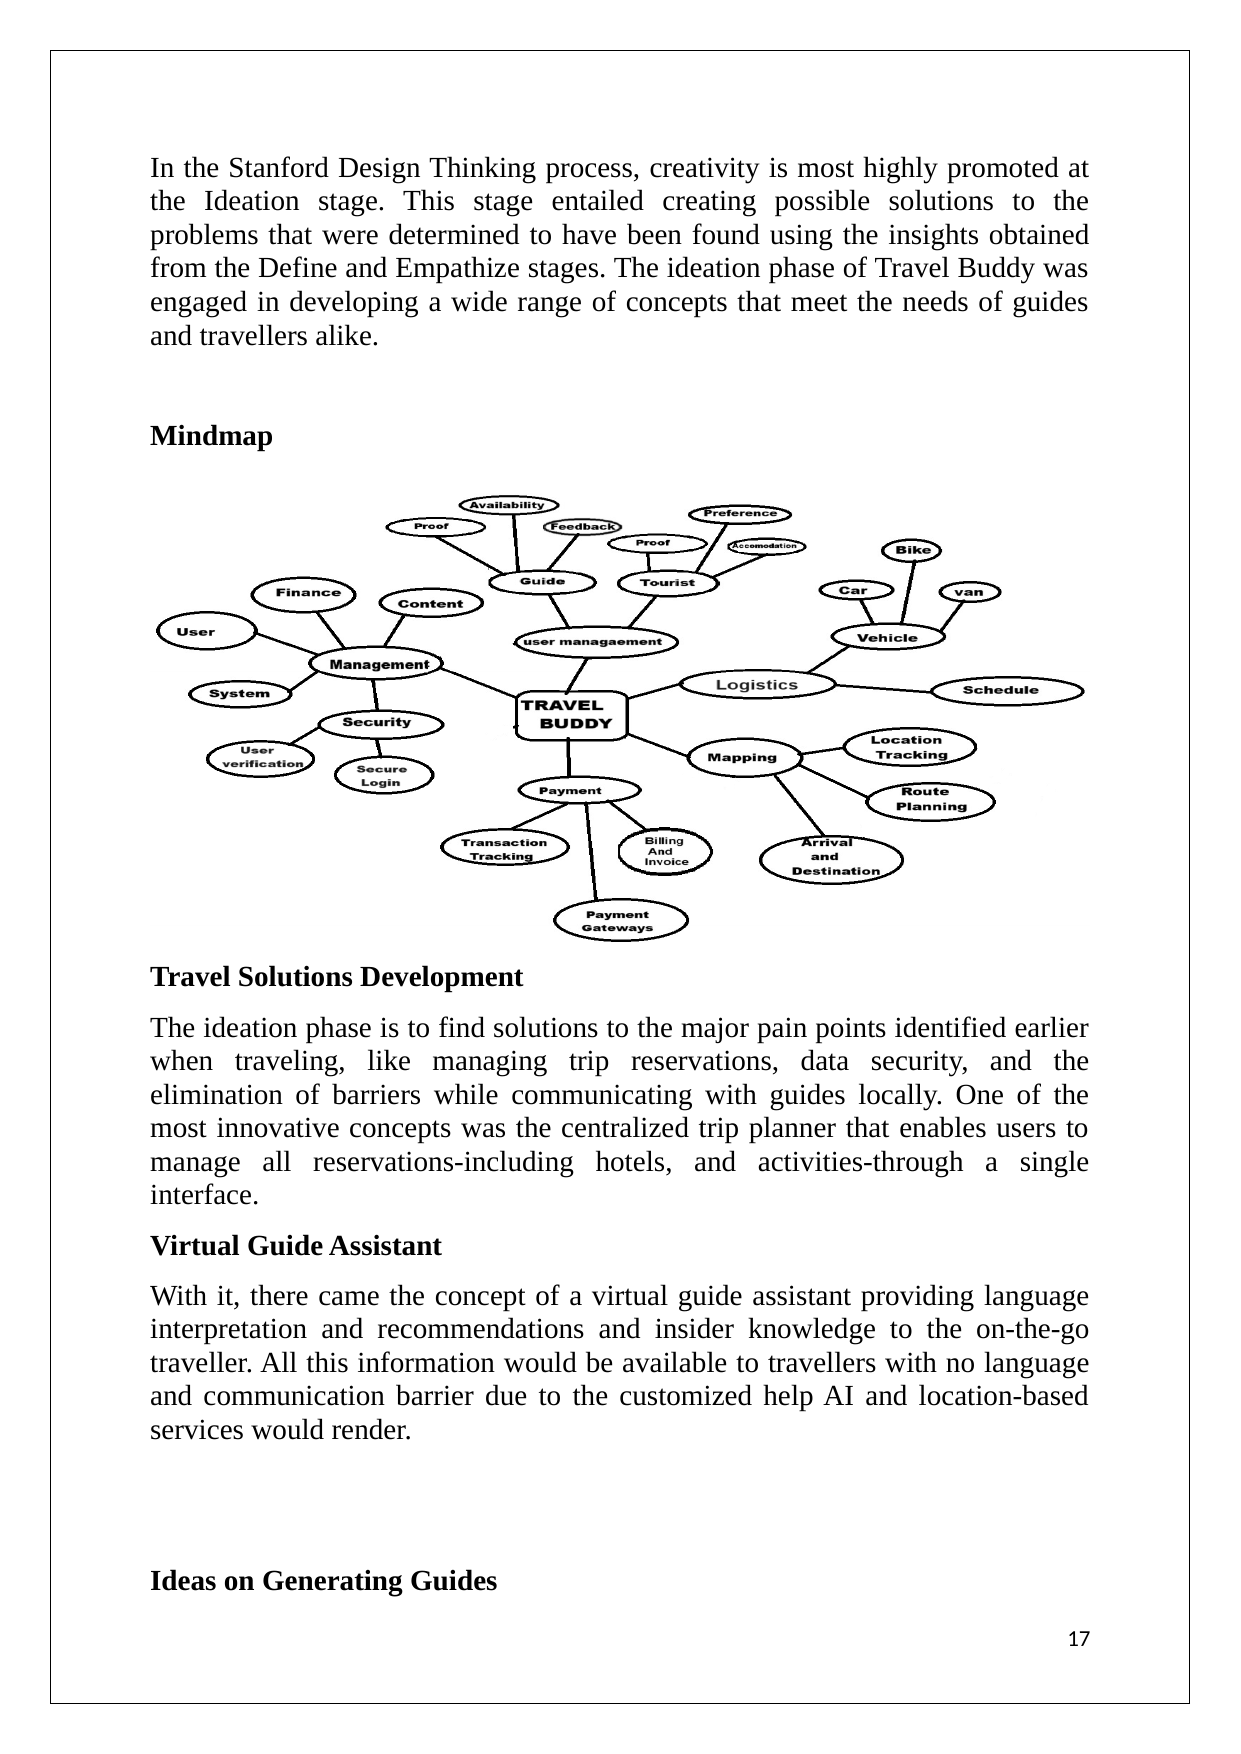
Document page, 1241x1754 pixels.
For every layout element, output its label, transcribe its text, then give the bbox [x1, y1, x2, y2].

text With it, there came the concept of a virtual guide assistant providing language interpretation and recommendations and insider knowledge to the on-the-go traveller. All this information would be available to travellers with no language and communication barrier due to the customized help AI and location-based services would render. [150, 1278, 1090, 1446]
text Virtual Guide Assistant [150, 1228, 1090, 1261]
text Mindmap [150, 418, 1090, 452]
text Ideas on Generating Guides [150, 1563, 1090, 1596]
picture [150, 468, 1091, 943]
text The ideation phase is to find solutions to the major pain points identified earlier when traveling, like managing trip reservations, data security, and the elimination of barriers while communicating with guides locally. One of the most innovative concepts was the centralized trip planner that enables users to manage all reservations-including hotels, and activities-through a single interface. [150, 1010, 1090, 1211]
text Travel Solutions Development [150, 959, 1090, 993]
text In the Stanford Design Thinking process, creativity is most highly promoted at the Ideation stage. This stage entailed creating possible solutions to the problems that were determined to have been found using the insights obtained from the Define and Empathize stages. The ideation phase of Travel Buddy was engaged in developing a wide range of concepts that meet the needs of guides and travellers alike. [150, 150, 1090, 351]
